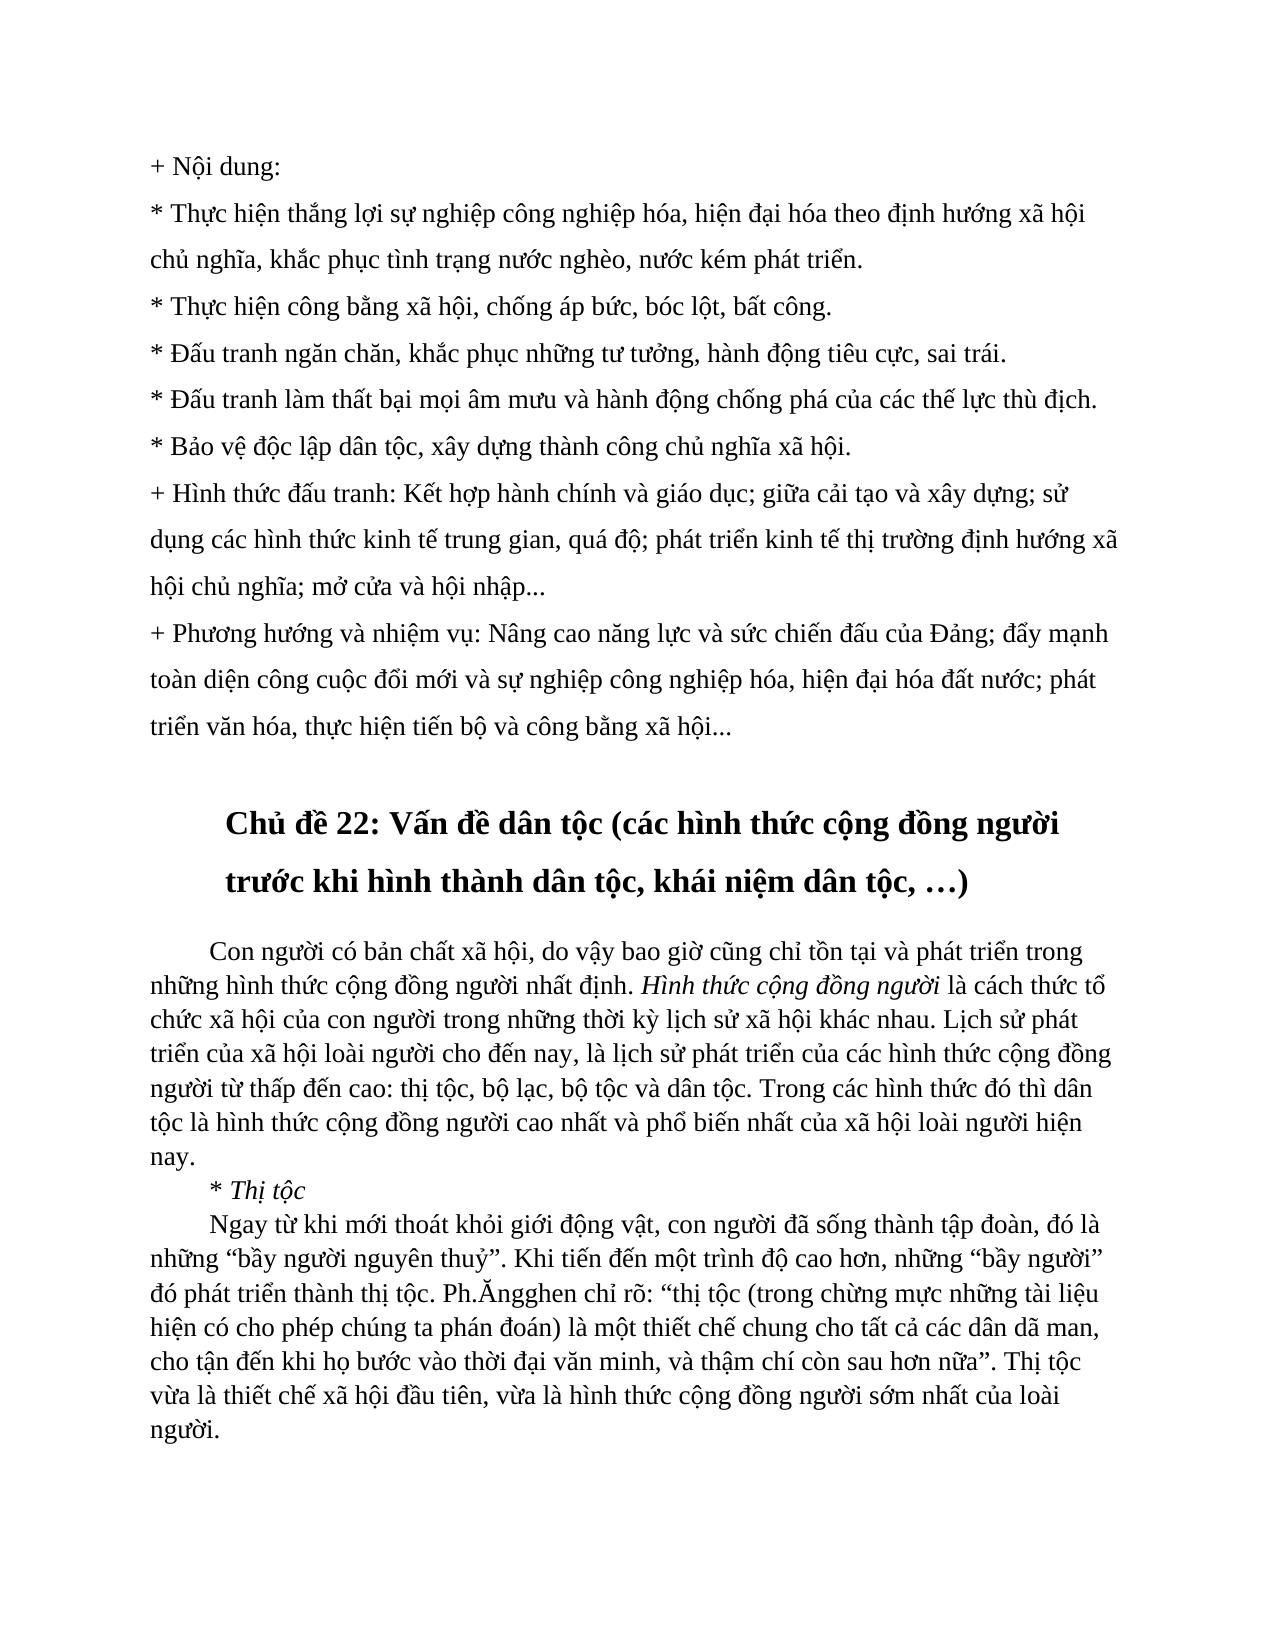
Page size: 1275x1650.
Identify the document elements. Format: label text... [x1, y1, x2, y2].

list + Phương hướng và nhiệm vụ: Nâng cao năng lực và sức chiến đấu của Đảng; đẩy mạnh toàn diện công cuộc đổi mới và sự nghiệp công nghiệp hóa, hiện đại hóa đất nước; phát triển văn hóa, thực hiện tiến bộ và công bằng xã hội... [150, 617, 1125, 741]
list * Thực hiện công bằng xã hội, chống áp bức, bóc lột, bất công. [150, 290, 1125, 321]
text Con người có bản chất xã hội, do vậy bao giờ cũng chỉ tồn tại và phát triển trong những hình thức cộng đồng người nhất định. Hình thức cộng đồng người là cách thức tổ chức xã hội của con người trong những thời kỳ lịch sử xã hội khác nhau. Lịch sử phát triển của xã hội loài người cho đến nay, là lịch sử phát triển của các hình thức cộng đồng người từ thấp đến cao: thị tộc, bộ lạc, bộ tộc và dân tộc. Trong các hình thức đó thì dân tộc là hình thức cộng đồng người cao nhất và phổ biến nhất của xã hội loài người hiện nay. [150, 935, 1125, 1171]
list * Đấu tranh làm thất bại mọi âm mưu và hành động chống phá của các thế lực thù địch. [150, 383, 1125, 414]
list + Hình thức đấu tranh: Kết hợp hành chính và giáo dục; giữa cải tạo và xây dựng; sử dụng các hình thức kinh tế trung gian, quá độ; phát triển kinh tế thị trường định hướng xã hội chủ nghĩa; mở cửa và hội nhập... [150, 477, 1125, 601]
text * Thị tộc [150, 1174, 1125, 1205]
list * Bảo vệ độc lập dân tộc, xây dựng thành công chủ nghĩa xã hội. [150, 430, 1125, 461]
list Chủ đề 22: Vấn đề dân tộc (các hình thức cộng đồng người trước khi hình thành dân tộc, khái niệm dân tộc, …) [225, 803, 1125, 899]
list * Thực hiện thắng lợi sự nghiệp công nghiệp hóa, hiện đại hóa theo định hướng xã hội chủ nghĩa, khắc phục tình trạng nước nghèo, nước kém phát triển. [150, 197, 1125, 274]
list + Nội dung: [150, 150, 1125, 181]
list * Đấu tranh ngăn chăn, khắc phục những tư tưởng, hành động tiêu cực, sai trái. [150, 337, 1125, 368]
text Ngay từ khi mới thoát khỏi giới động vật, con người đã sống thành tập đoàn, đó là những “bầy người nguyên thuỷ”. Khi tiến đến một trình độ cao hơn, những “bầy người” đó phát triển thành thị tộc. Ph.Ăngghen chỉ rõ: “thị tộc (trong chừng mực những tài liệu hiện có cho phép chúng ta phán đoán) là một thiết chế chung cho tất cả các dân dã man, cho tận đến khi họ bước vào thời đại văn minh, và thậm chí còn sau hơn nữa”. Thị tộc vừa là thiết chế xã hội đầu tiên, vừa là hình thức cộng đồng người sớm nhất của loài người. [150, 1208, 1125, 1444]
